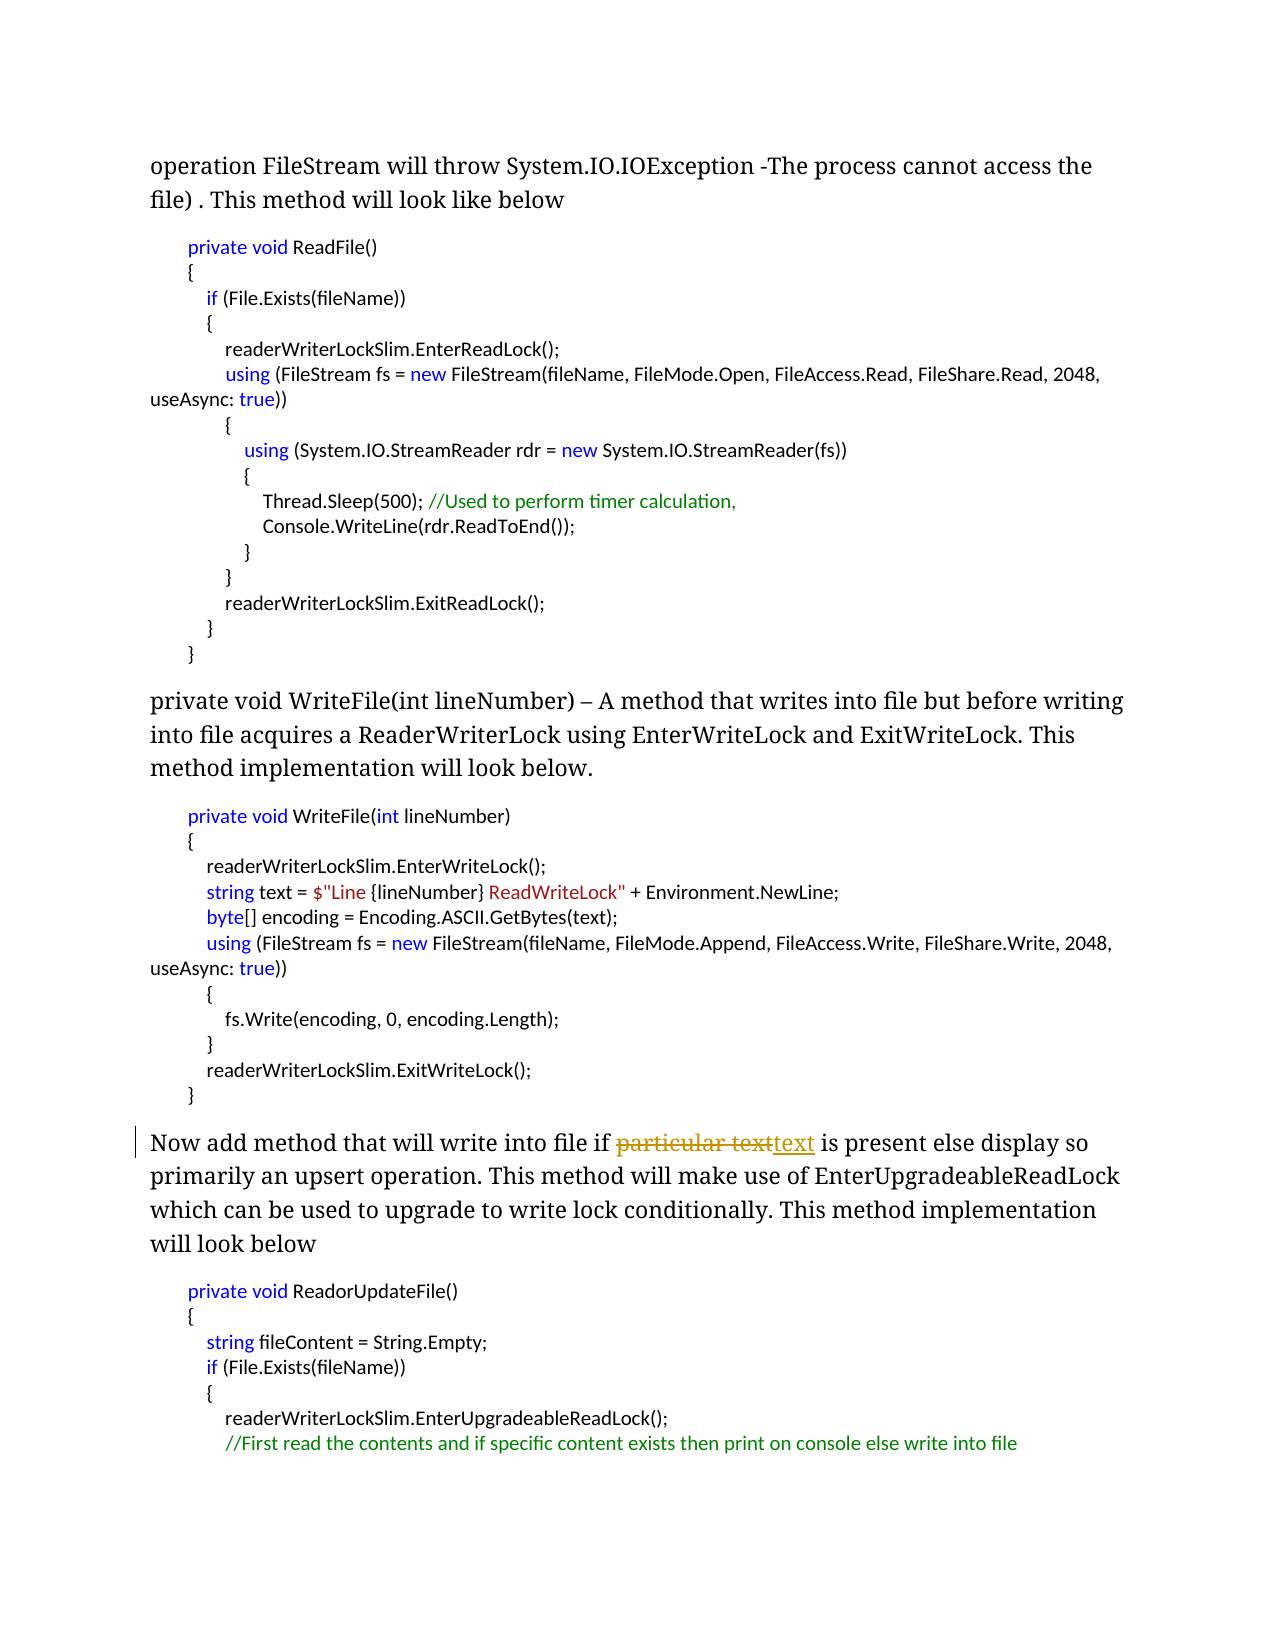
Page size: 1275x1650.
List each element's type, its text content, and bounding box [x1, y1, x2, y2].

text } [150, 641, 1125, 666]
text fs.Write(encoding, 0, encoding.Length); [150, 1006, 1125, 1032]
text string fileContent = String.Empty; [150, 1329, 1125, 1354]
text private void WriteFile(int lineNumber) [150, 803, 1125, 828]
text if (File.Exists(fileName)) [150, 285, 1125, 310]
text //First read the contents and if specific content exists then print on console else write into file [150, 1431, 1125, 1456]
text readerWriterLockSlim.ExitWriteLock(); [150, 1057, 1125, 1082]
text byte[] encoding = Encoding.ASCII.GetBytes(text); [150, 904, 1125, 930]
text } [150, 539, 1125, 564]
text private void ReadFile() [150, 234, 1125, 259]
text Now add method that will write into file if is present else display so primarily an upsert operation. This method will make use of EnterUpgradeableReadLock which can be used to upgrade to write lock conditionally. This method implementation will look below [150, 1126, 1125, 1259]
text } [150, 1082, 1125, 1108]
text { [150, 1380, 1125, 1405]
text private void WriteFile(int lineNumber) – A method that writes into file but before writing into file acquires a ReaderWriterLock using EnterWriteLock and ExitWriteLock. This method implementation will look below. [150, 685, 1125, 784]
text Thread.Sleep(500); //Used to perform timer calculation, [150, 488, 1125, 514]
text readerWriterLockSlim.EnterUpgradeableReadLock(); [150, 1405, 1125, 1431]
text { [150, 412, 1125, 437]
text using (FileStream fs = new FileStream(fileName, FileMode.Open, FileAccess.Read, FileShare.Read, 2048, useAsync: true)) [150, 361, 1125, 412]
text using (FileStream fs = new FileStream(fileName, FileMode.Append, FileAccess.Write, FileShare.Write, 2048, useAsync: true)) [150, 930, 1125, 981]
text { [150, 828, 1125, 854]
text { [150, 463, 1125, 488]
text } [150, 615, 1125, 641]
text } [150, 1032, 1125, 1057]
text } [150, 564, 1125, 590]
text readerWriterLockSlim.ExitReadLock(); [150, 590, 1125, 615]
text readerWriterLockSlim.EnterWriteLock(); [150, 854, 1125, 879]
text readerWriterLockSlim.EnterReadLock(); [150, 336, 1125, 361]
text string text = $"Line {lineNumber} ReadWriteLock" + Environment.NewLine; [150, 879, 1125, 904]
text using (System.IO.StreamReader rdr = new System.IO.StreamReader(fs)) [150, 437, 1125, 463]
text Console.WriteLine(rdr.ReadToEnd()); [150, 514, 1125, 539]
text { [150, 310, 1125, 336]
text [150, 150, 1125, 215]
text { [150, 981, 1125, 1006]
text { [150, 1303, 1125, 1329]
text { [150, 259, 1125, 285]
text if (File.Exists(fileName)) [150, 1354, 1125, 1380]
text private void ReadorUpdateFile() [150, 1278, 1125, 1303]
